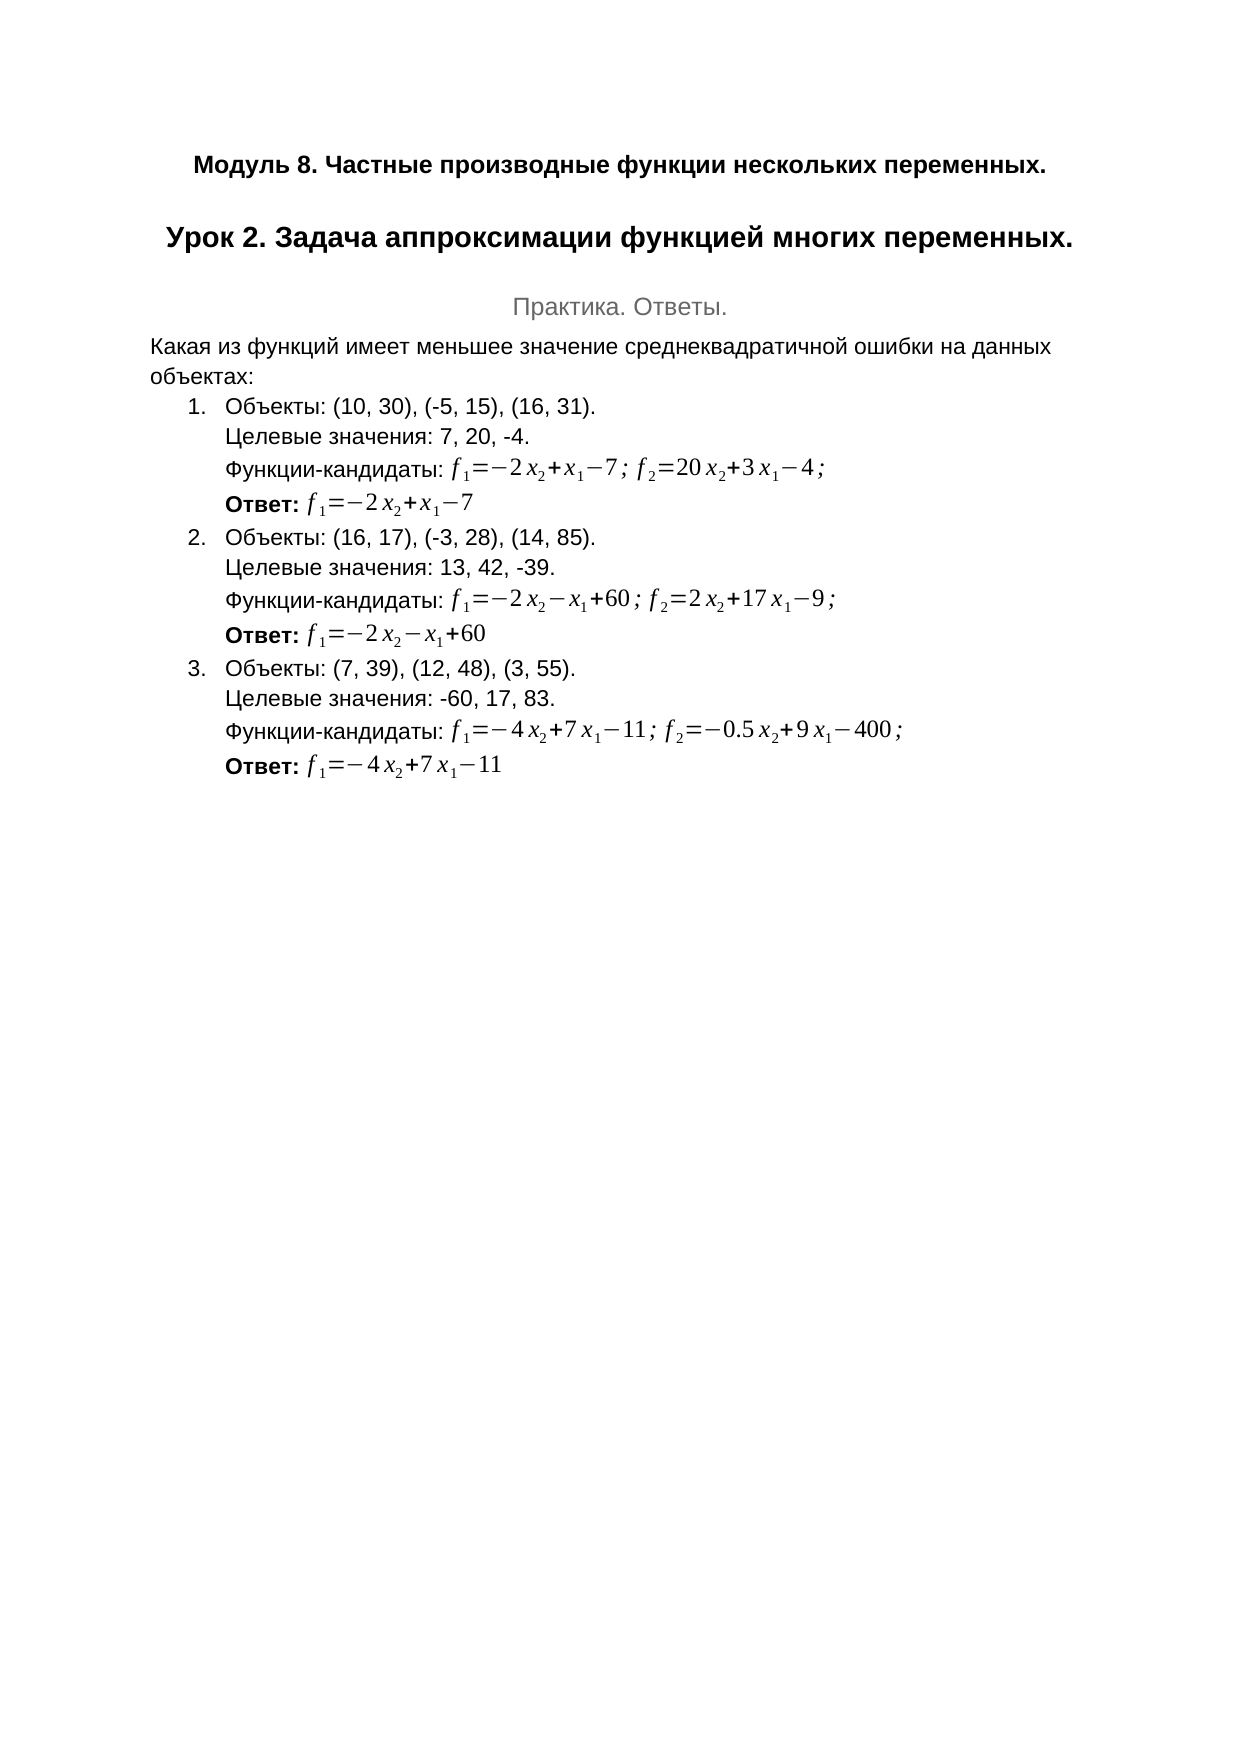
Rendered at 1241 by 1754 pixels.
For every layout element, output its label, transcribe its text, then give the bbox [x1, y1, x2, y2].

list Объекты: (10, 30), (-5, 15), (16, 31). [187, 393, 1090, 419]
text Функции-кандидаты: [225, 453, 1090, 485]
text Целевые значения: 13, 42, -39. [225, 554, 1090, 581]
text Функции-кандидаты: [225, 715, 1090, 747]
title Модуль 8. Частные производные функции нескольких переменных. [150, 150, 1090, 179]
text Ответ: [225, 750, 1090, 782]
text Какая из функций имеет меньшее значение среднеквадратичной ошибки на данных объектах: [150, 333, 1090, 389]
text Целевые значения: -60, 17, 83. [225, 685, 1090, 711]
subtitle Практика. Ответы. [150, 291, 1090, 320]
text Ответ: [225, 619, 1090, 651]
text Функции-кандидаты: [225, 584, 1090, 616]
list Объекты: (7, 39), (12, 48), (3, 55). [187, 655, 1090, 681]
subtitle Урок 2. Задача аппроксимации функцией многих переменных. [150, 220, 1090, 254]
list Объекты: (16, 17), (-3, 28), (14, 85). [187, 524, 1090, 550]
text Ответ: [225, 489, 1090, 520]
text Целевые значения: 7, 20, -4. [225, 423, 1090, 450]
